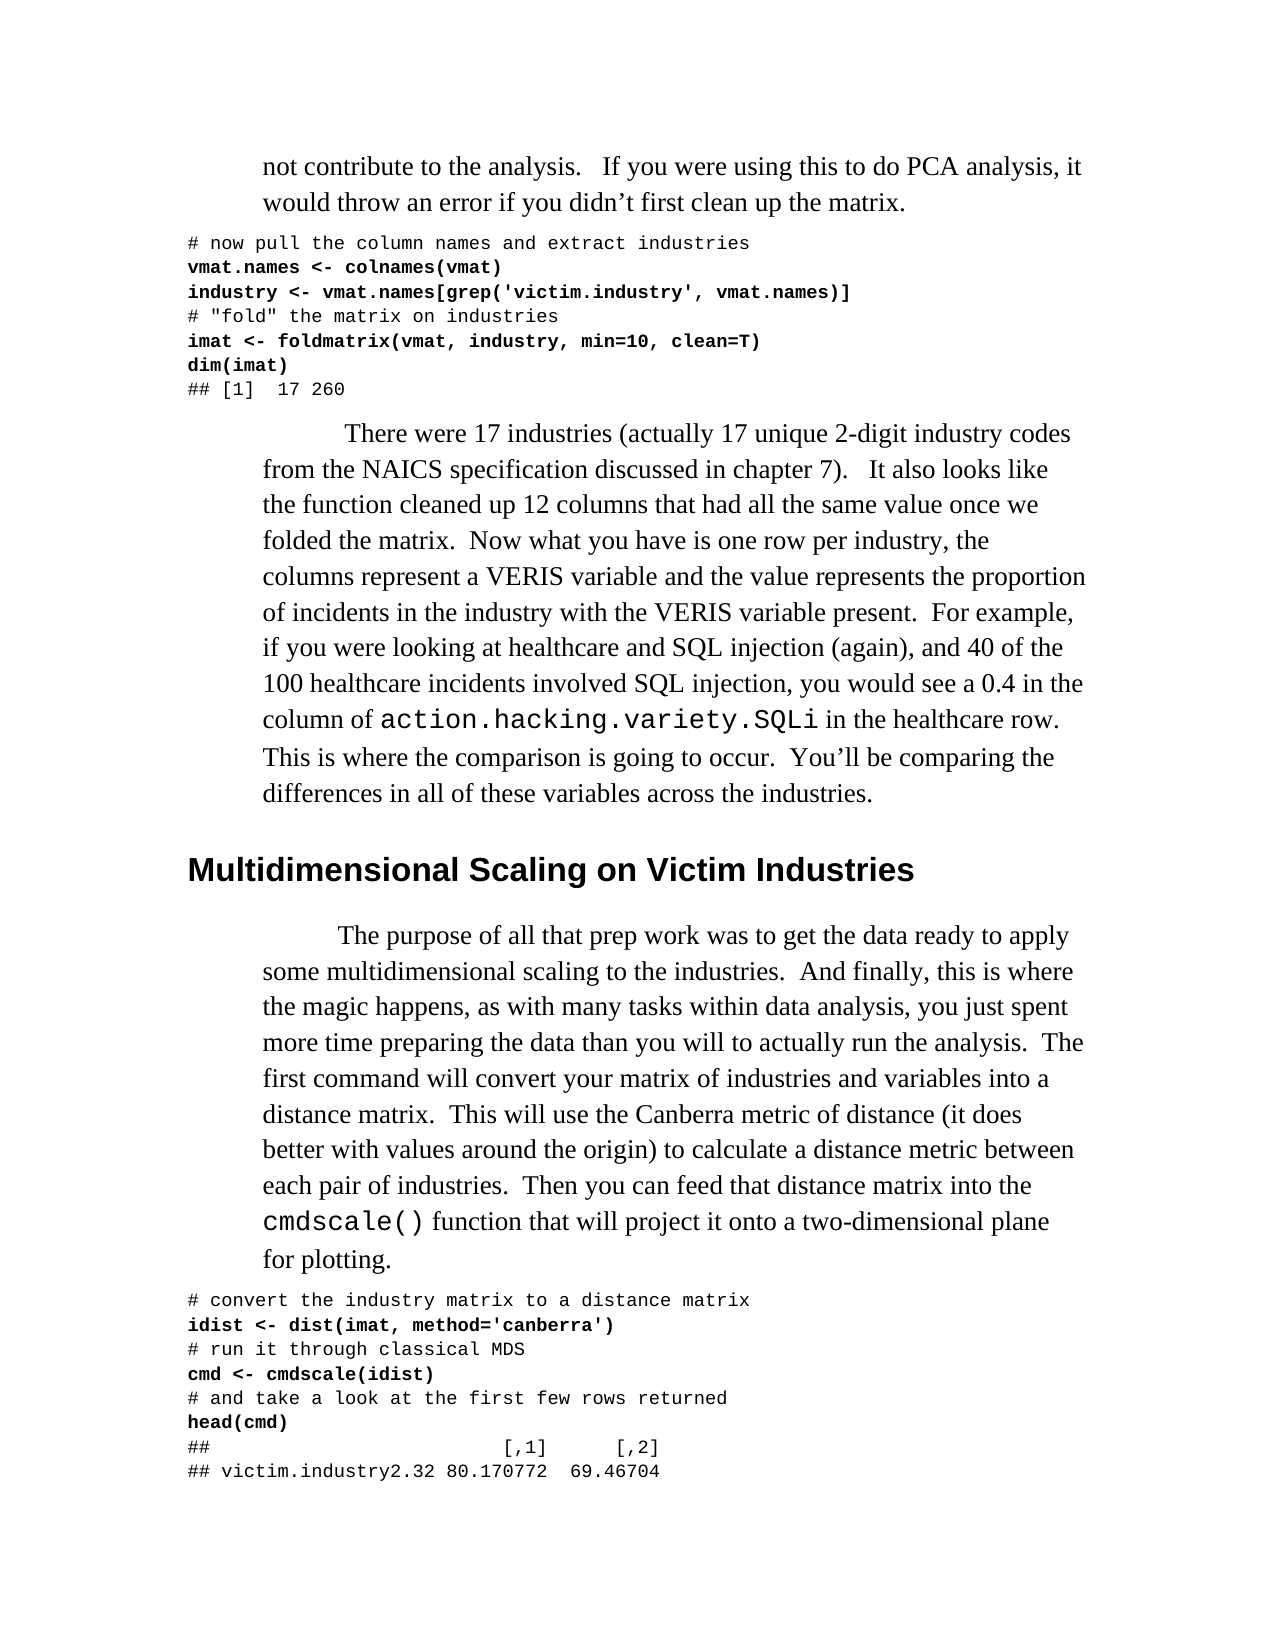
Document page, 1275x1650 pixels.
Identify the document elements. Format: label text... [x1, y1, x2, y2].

text ## [,1] [,2] [187, 1437, 1087, 1459]
text # run it through classical MDS [187, 1340, 1087, 1361]
text dim(imat) [187, 356, 1087, 377]
text head(cmd) [187, 1413, 1087, 1434]
text vmat.names <- colnames(vmat) [187, 258, 1087, 279]
text # and take a look at the first few rows returned [187, 1389, 1087, 1410]
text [262, 150, 1087, 217]
text There were 17 industries (actually 17 unique 2-digit industry codes from the NAICS specification discussed in chapter 7). It also looks like the function cleaned up 12 columns that had all the same value once we folded the matrix. Now what you have is one row per industry, the columns represent a VERIS variable and the value represents the proportion of incidents in the industry with the VERIS variable present. For example, if you were looking at healthcare and SQL injection (again), and 40 of the 100 healthcare incidents involved SQL injection, you would see a 0.4 in the column of action.hacking.variety.SQLi in the healthcare row. This is where the comparison is going to occur. You’ll be comparing the differences in all of these variables across the industries. [262, 417, 1087, 808]
text Multidimensional Scaling on Victim Industries [187, 850, 1087, 888]
text cmd <- cmdscale(idist) [187, 1364, 1087, 1386]
text # "fold" the matrix on industries [187, 307, 1087, 328]
text industry <- vmat.names[grep('victim.industry', vmat.names)] [187, 283, 1087, 304]
text # now pull the column names and extract industries [187, 234, 1087, 255]
text The purpose of all that prep work was to get the data ready to apply some multidimensional scaling to the industries. And finally, this is where the magic happens, as with many tasks within data analysis, you just spent more time preparing the data than you will to actually run the analysis. The first command will convert your matrix of industries and variables into a distance matrix. This will use the Canberra metric of distance (it does better with values around the origin) to calculate a distance metric between each pair of industries. Then you can feed that distance matrix into the cmdscale() function that will project it onto a two-dimensional plane for plotting. [262, 919, 1087, 1274]
text idist <- dist(imat, method='canberra') [187, 1316, 1087, 1337]
text imat <- foldmatrix(vmat, industry, min=10, clean=T) [187, 331, 1087, 353]
text # convert the industry matrix to a distance matrix [187, 1291, 1087, 1312]
text ## victim.industry2.32 80.170772 69.46704 [187, 1462, 1087, 1483]
text ## [1] 17 260 [187, 380, 1087, 401]
